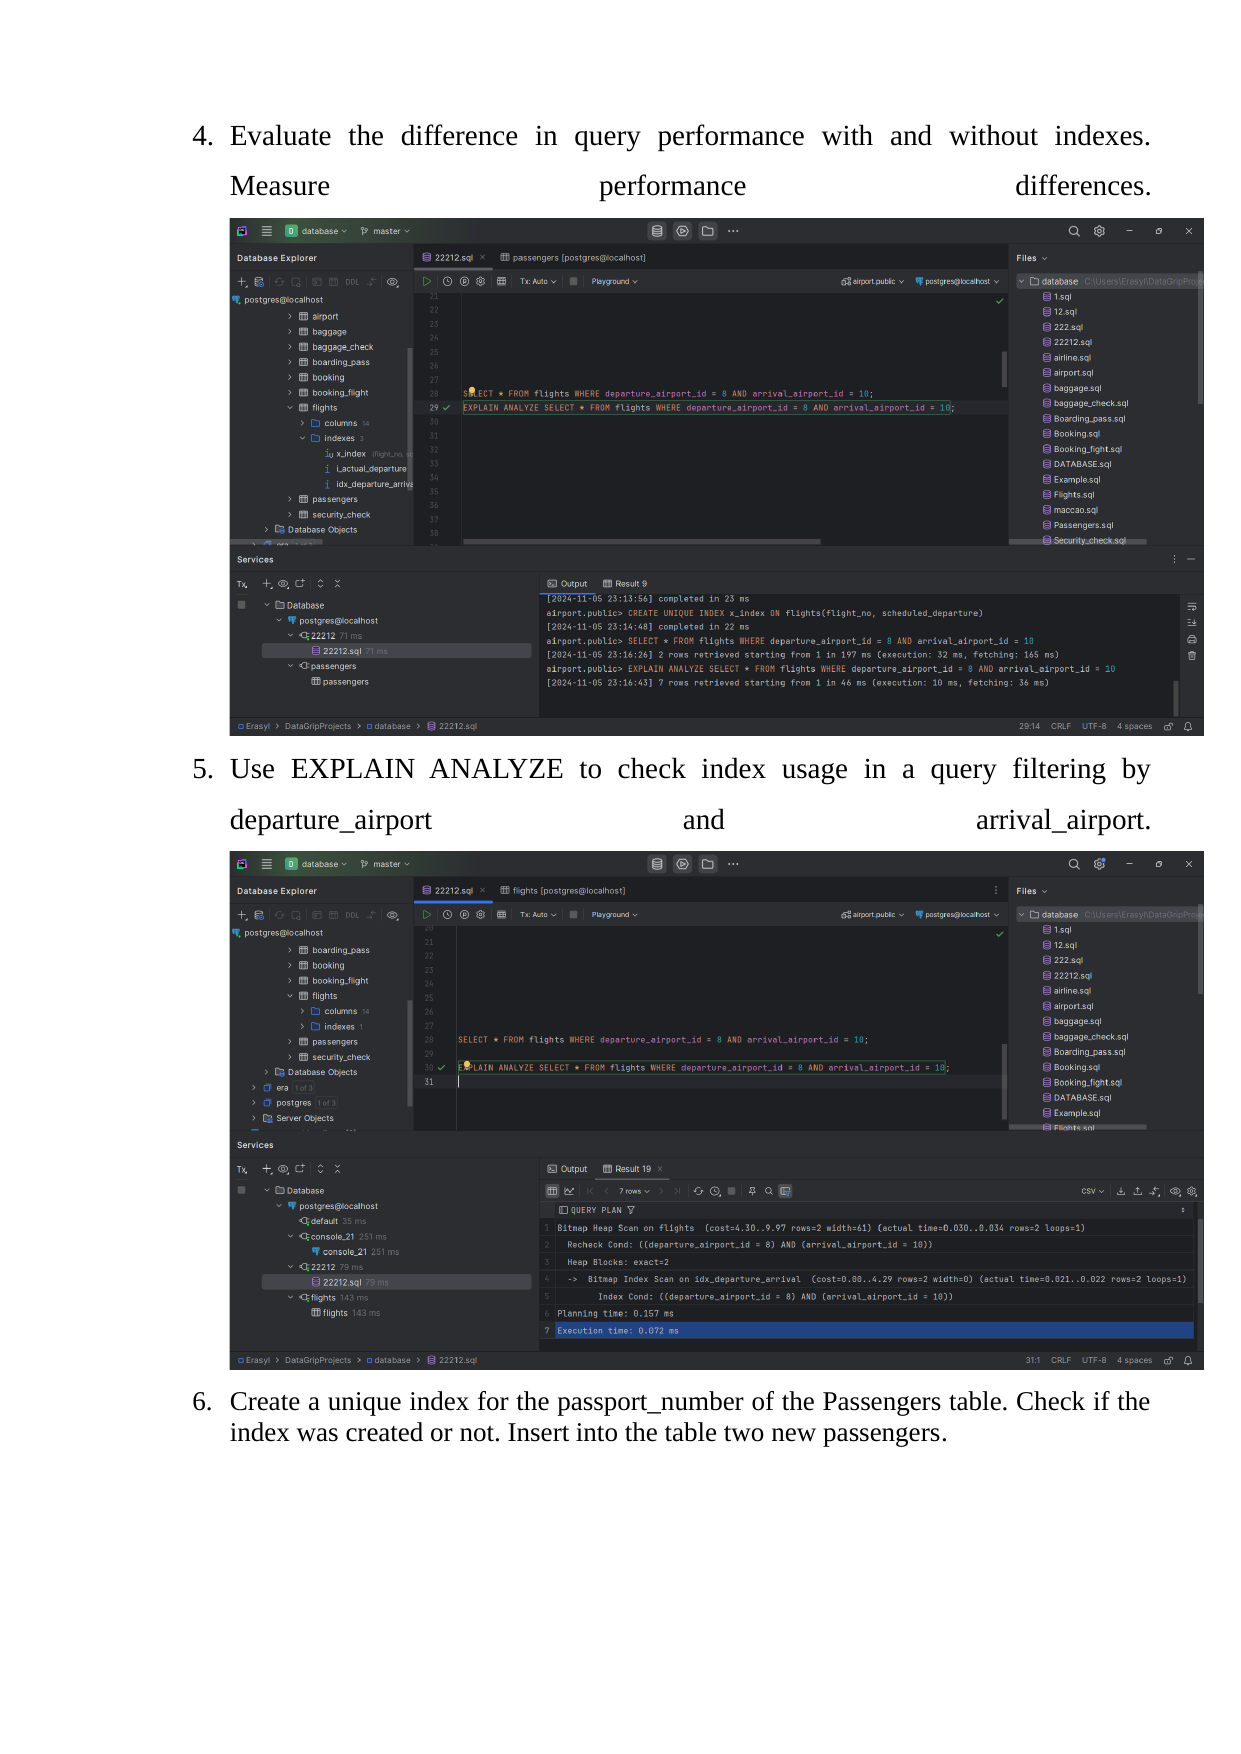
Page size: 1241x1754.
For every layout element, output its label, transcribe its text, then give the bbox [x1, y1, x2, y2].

picture [229, 851, 1204, 1370]
picture [229, 218, 1204, 736]
list Create a unique index for the passport_number of the Passengers table. Check if the index was created or not. Insert into the table two new passengers. [192, 1385, 1151, 1447]
